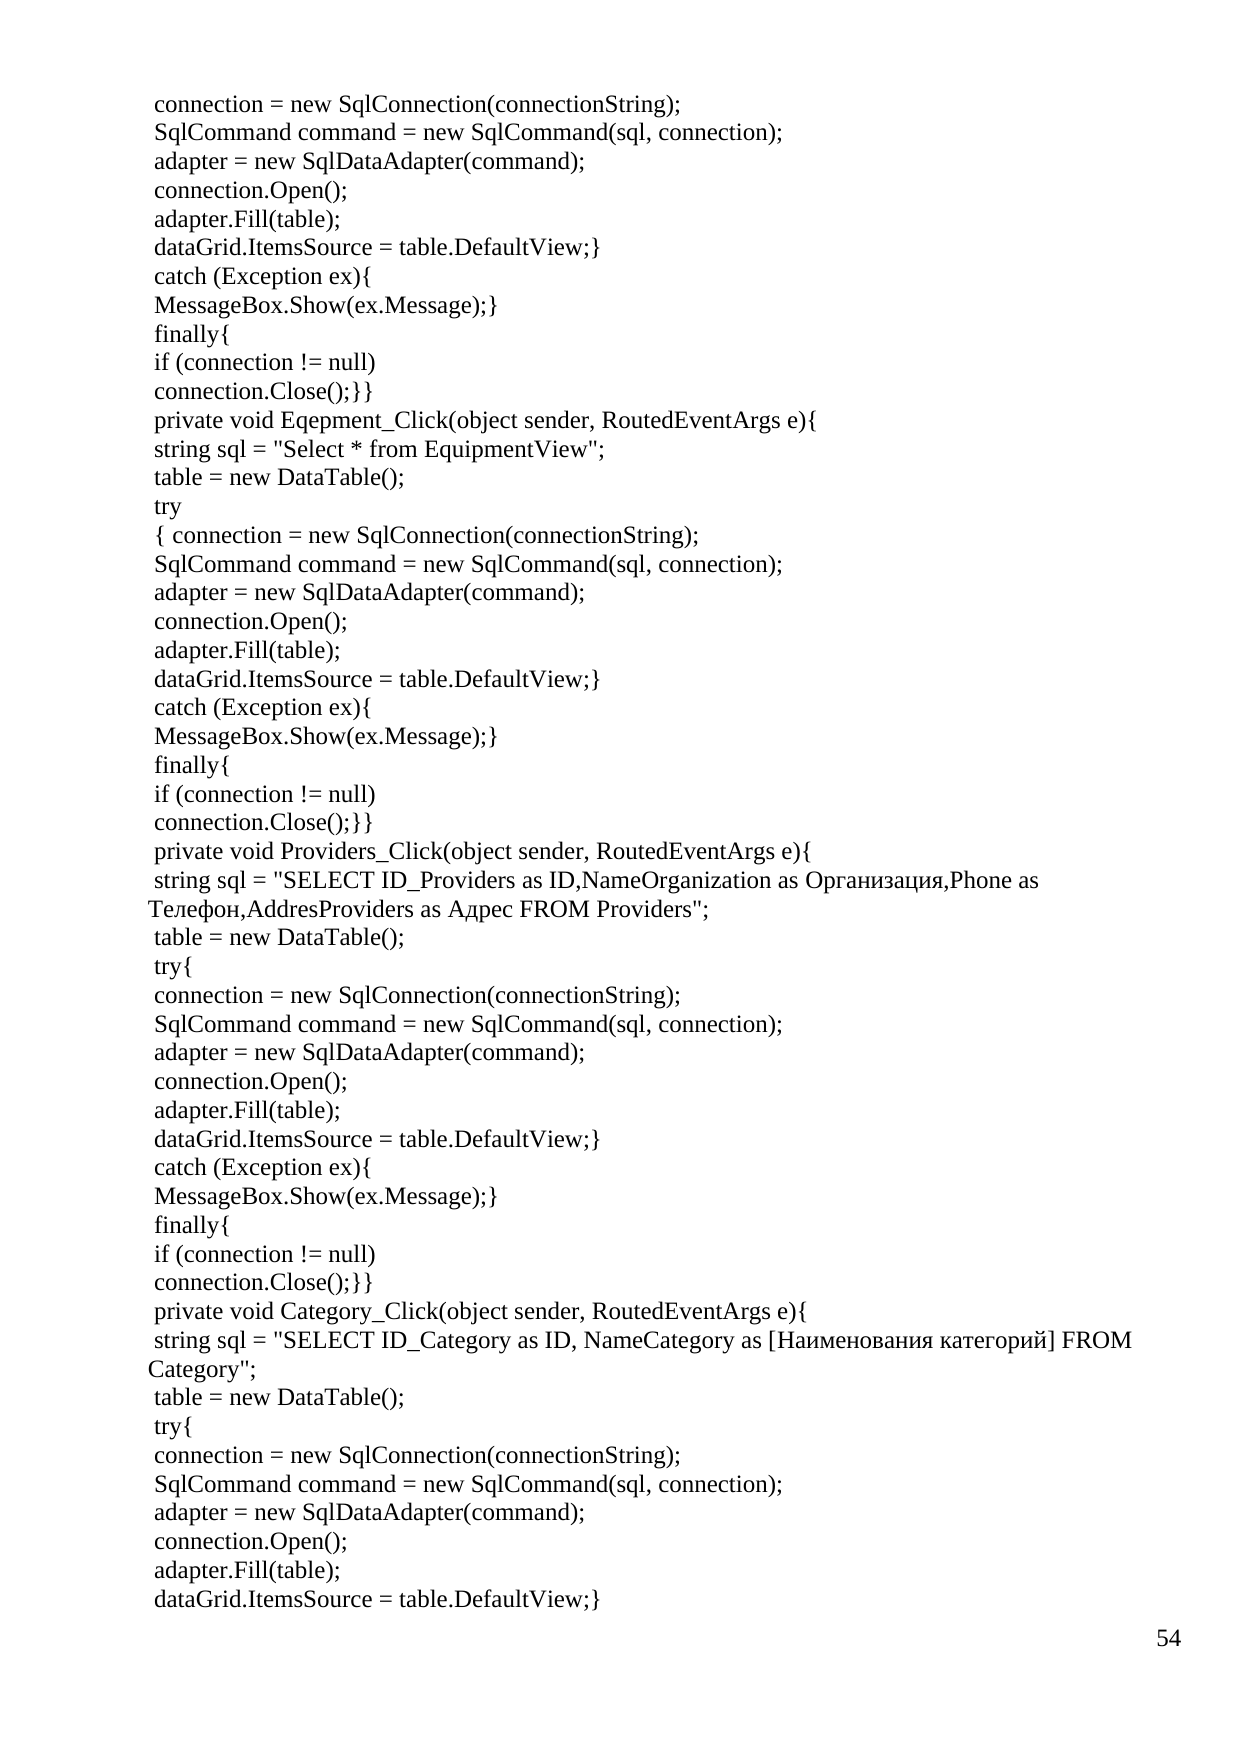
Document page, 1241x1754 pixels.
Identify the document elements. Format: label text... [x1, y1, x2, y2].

text MessageBox.Show(ex.Message);} [148, 1181, 1181, 1210]
text connection.Open(); [148, 1526, 1181, 1555]
text table = new DataTable(); [148, 1382, 1181, 1411]
text SqlCommand command = new SqlCommand(sql, connection); [148, 117, 1181, 146]
text connection.Close();}} [148, 1267, 1181, 1296]
text connection.Open(); [148, 175, 1181, 204]
text adapter.Fill(table); [148, 1555, 1181, 1584]
text connection.Close();}} [148, 807, 1181, 836]
text table = new DataTable(); [148, 462, 1181, 491]
text connection = new SqlConnection(connectionString); [148, 89, 1181, 117]
text if (connection != null) [148, 347, 1181, 376]
text SqlCommand command = new SqlCommand(sql, connection); [148, 1009, 1181, 1037]
text adapter = new SqlDataAdapter(command); [148, 577, 1181, 606]
text connection = new SqlConnection(connectionString); [148, 980, 1181, 1009]
text adapter = new SqlDataAdapter(command); [148, 1037, 1181, 1066]
text string sql = "SELECT ID_Category as ID, NameCategory as [Наименования категорий] FROM Category"; [148, 1325, 1181, 1382]
text adapter.Fill(table); [148, 635, 1181, 664]
text string sql = "Select * from EquipmentView"; [148, 434, 1181, 462]
text connection = new SqlConnection(connectionString); [148, 1440, 1181, 1469]
text adapter = new SqlDataAdapter(command); [148, 1497, 1181, 1526]
text SqlCommand command = new SqlCommand(sql, connection); [148, 1469, 1181, 1497]
text finally{ [148, 319, 1181, 347]
text catch (Exception ex){ [148, 1152, 1181, 1181]
text connection.Close();}} [148, 376, 1181, 405]
text try{ [148, 951, 1181, 980]
text adapter = new SqlDataAdapter(command); [148, 146, 1181, 175]
text SqlCommand command = new SqlCommand(sql, connection); [148, 549, 1181, 577]
text catch (Exception ex){ [148, 692, 1181, 721]
text connection.Open(); [148, 1066, 1181, 1095]
text MessageBox.Show(ex.Message);} [148, 721, 1181, 750]
text try{ [148, 1411, 1181, 1440]
text private void Category_Click(object sender, RoutedEventArgs e){ [148, 1296, 1181, 1325]
text dataGrid.ItemsSource = table.DefaultView;} [148, 1124, 1181, 1152]
text dataGrid.ItemsSource = table.DefaultView;} [148, 1584, 1181, 1612]
text finally{ [148, 750, 1181, 779]
text if (connection != null) [148, 1239, 1181, 1267]
text dataGrid.ItemsSource = table.DefaultView;} [148, 232, 1181, 261]
text table = new DataTable(); [148, 922, 1181, 951]
text dataGrid.ItemsSource = table.DefaultView;} [148, 664, 1181, 692]
text try [148, 491, 1181, 520]
text string sql = "SELECT ID_Providers as ID,NameOrganization as Организация,Phone as Телефон,AddresProviders as Адрес FROM Providers"; [148, 865, 1181, 922]
text { connection = new SqlConnection(connectionString); [148, 520, 1181, 549]
text private void Eqepment_Click(object sender, RoutedEventArgs e){ [148, 405, 1181, 434]
text if (connection != null) [148, 779, 1181, 807]
text MessageBox.Show(ex.Message);} [148, 290, 1181, 319]
text private void Providers_Click(object sender, RoutedEventArgs e){ [148, 836, 1181, 865]
text connection.Open(); [148, 606, 1181, 635]
text catch (Exception ex){ [148, 261, 1181, 290]
text finally{ [148, 1210, 1181, 1239]
text adapter.Fill(table); [148, 1095, 1181, 1124]
text adapter.Fill(table); [148, 204, 1181, 232]
